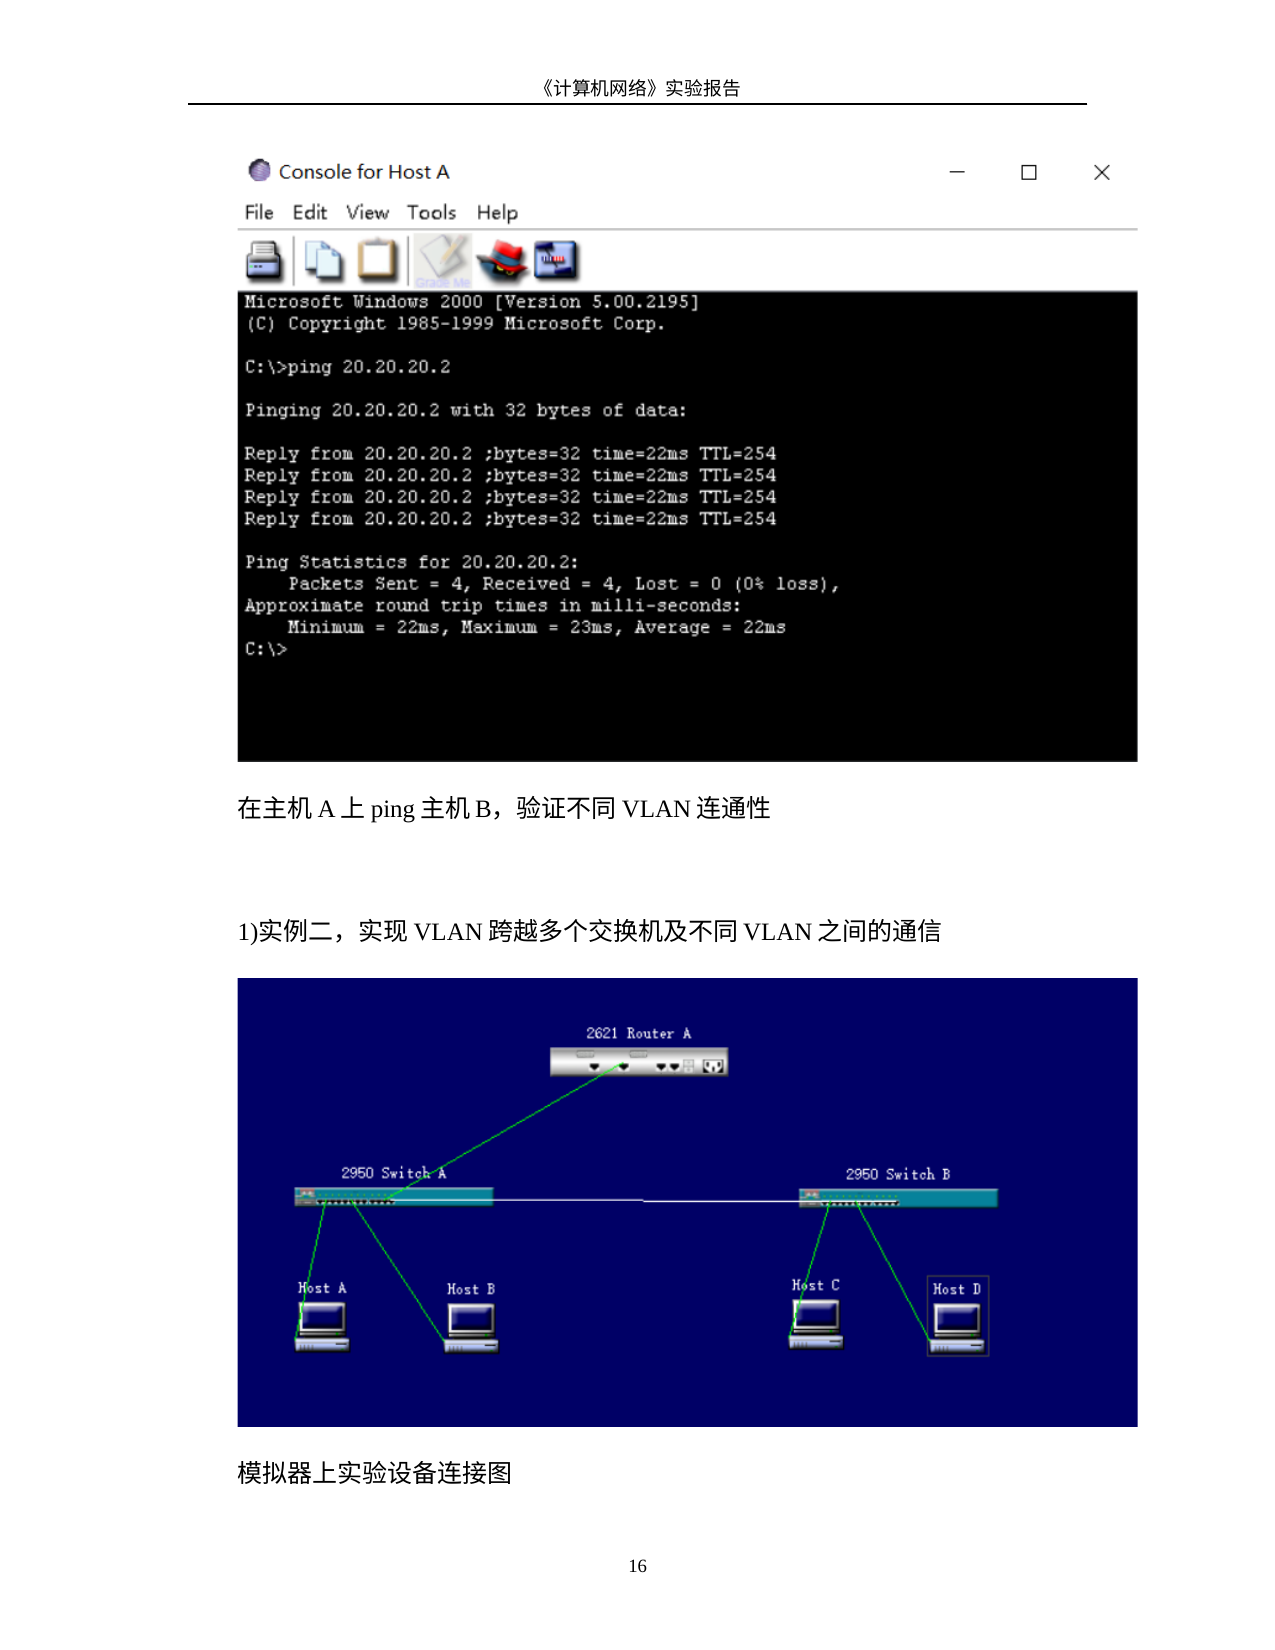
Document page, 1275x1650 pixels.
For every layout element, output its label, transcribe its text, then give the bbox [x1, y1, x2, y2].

list 模拟器上实验设备连接图 [187, 1453, 1087, 1489]
list 1)实例二，实现VLAN跨越多个交换机及不同VLAN之间的通信 [187, 911, 1087, 948]
list 在主机A上ping主机B，验证不同VLAN连通性 [187, 789, 1087, 825]
picture [237, 150, 1138, 762]
picture [237, 978, 1138, 1427]
